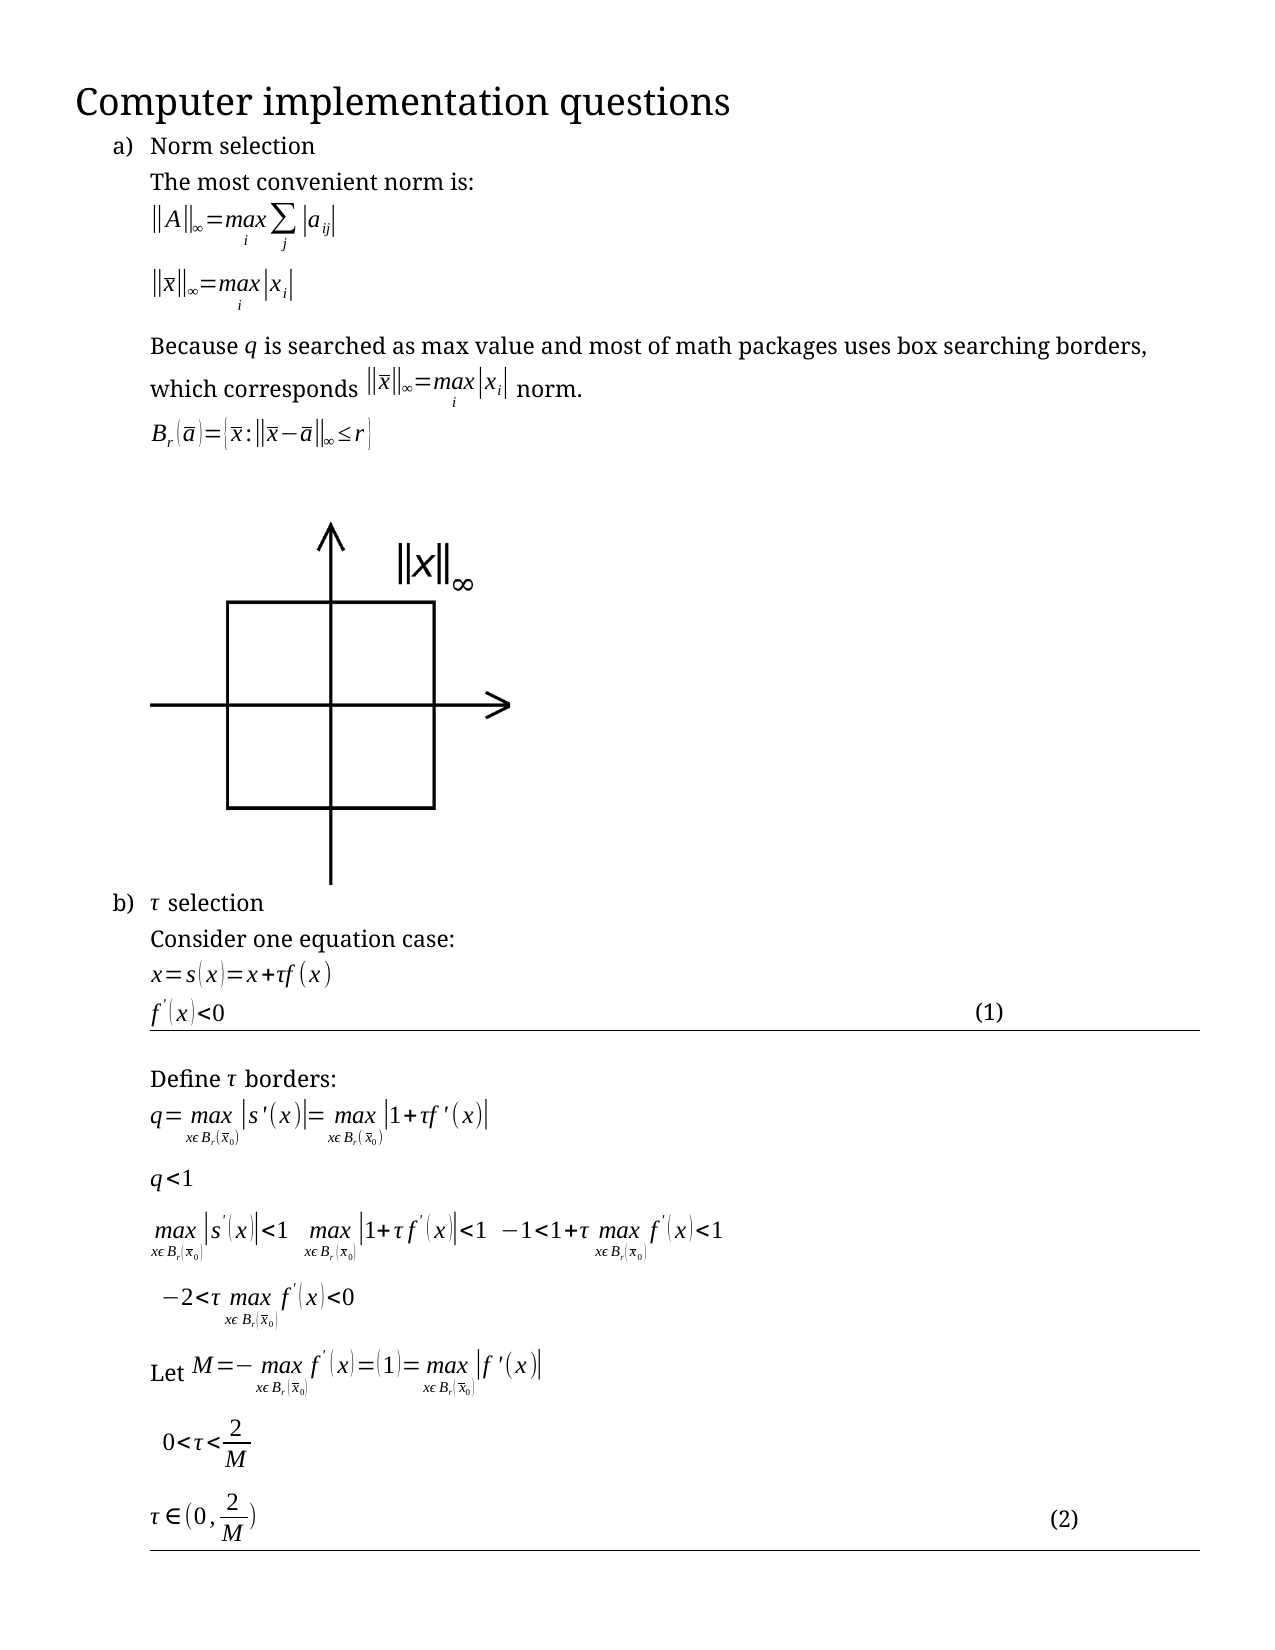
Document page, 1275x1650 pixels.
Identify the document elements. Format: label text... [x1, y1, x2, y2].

list Define borders: [150, 1063, 1200, 1094]
list Because is searched as max value and most of math packages uses box searching borders, which corresponds norm. [150, 330, 1200, 412]
subtitle Computer implementation questions [75, 75, 1200, 126]
list selection [112, 887, 1200, 918]
list Let [150, 1347, 1200, 1398]
list The most convenient norm is: [150, 166, 1200, 197]
picture [150, 500, 511, 885]
list (1) [150, 995, 1200, 1030]
list Norm selection [112, 130, 1200, 161]
list Consider one equation case: [150, 923, 1200, 954]
list (2) [150, 1489, 1200, 1550]
